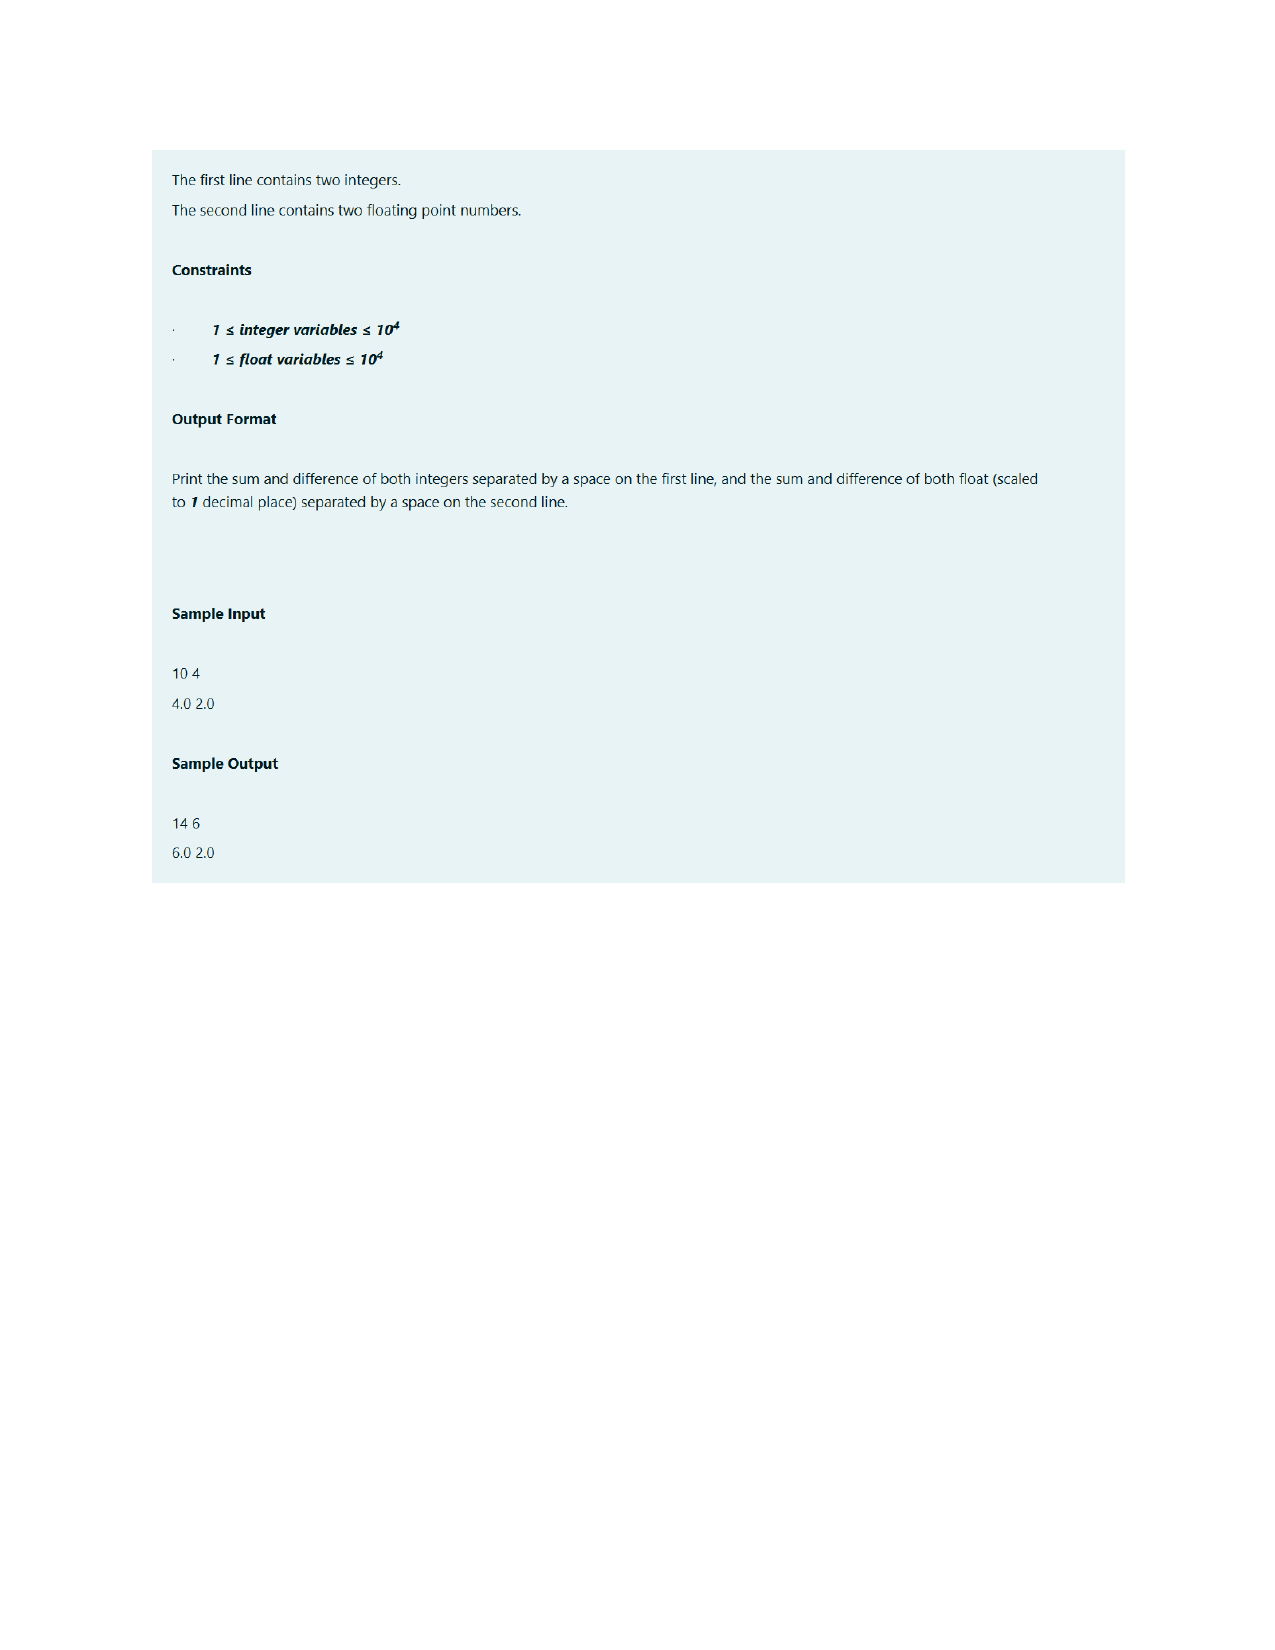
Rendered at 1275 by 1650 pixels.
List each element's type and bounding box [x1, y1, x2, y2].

picture [150, 150, 1125, 883]
